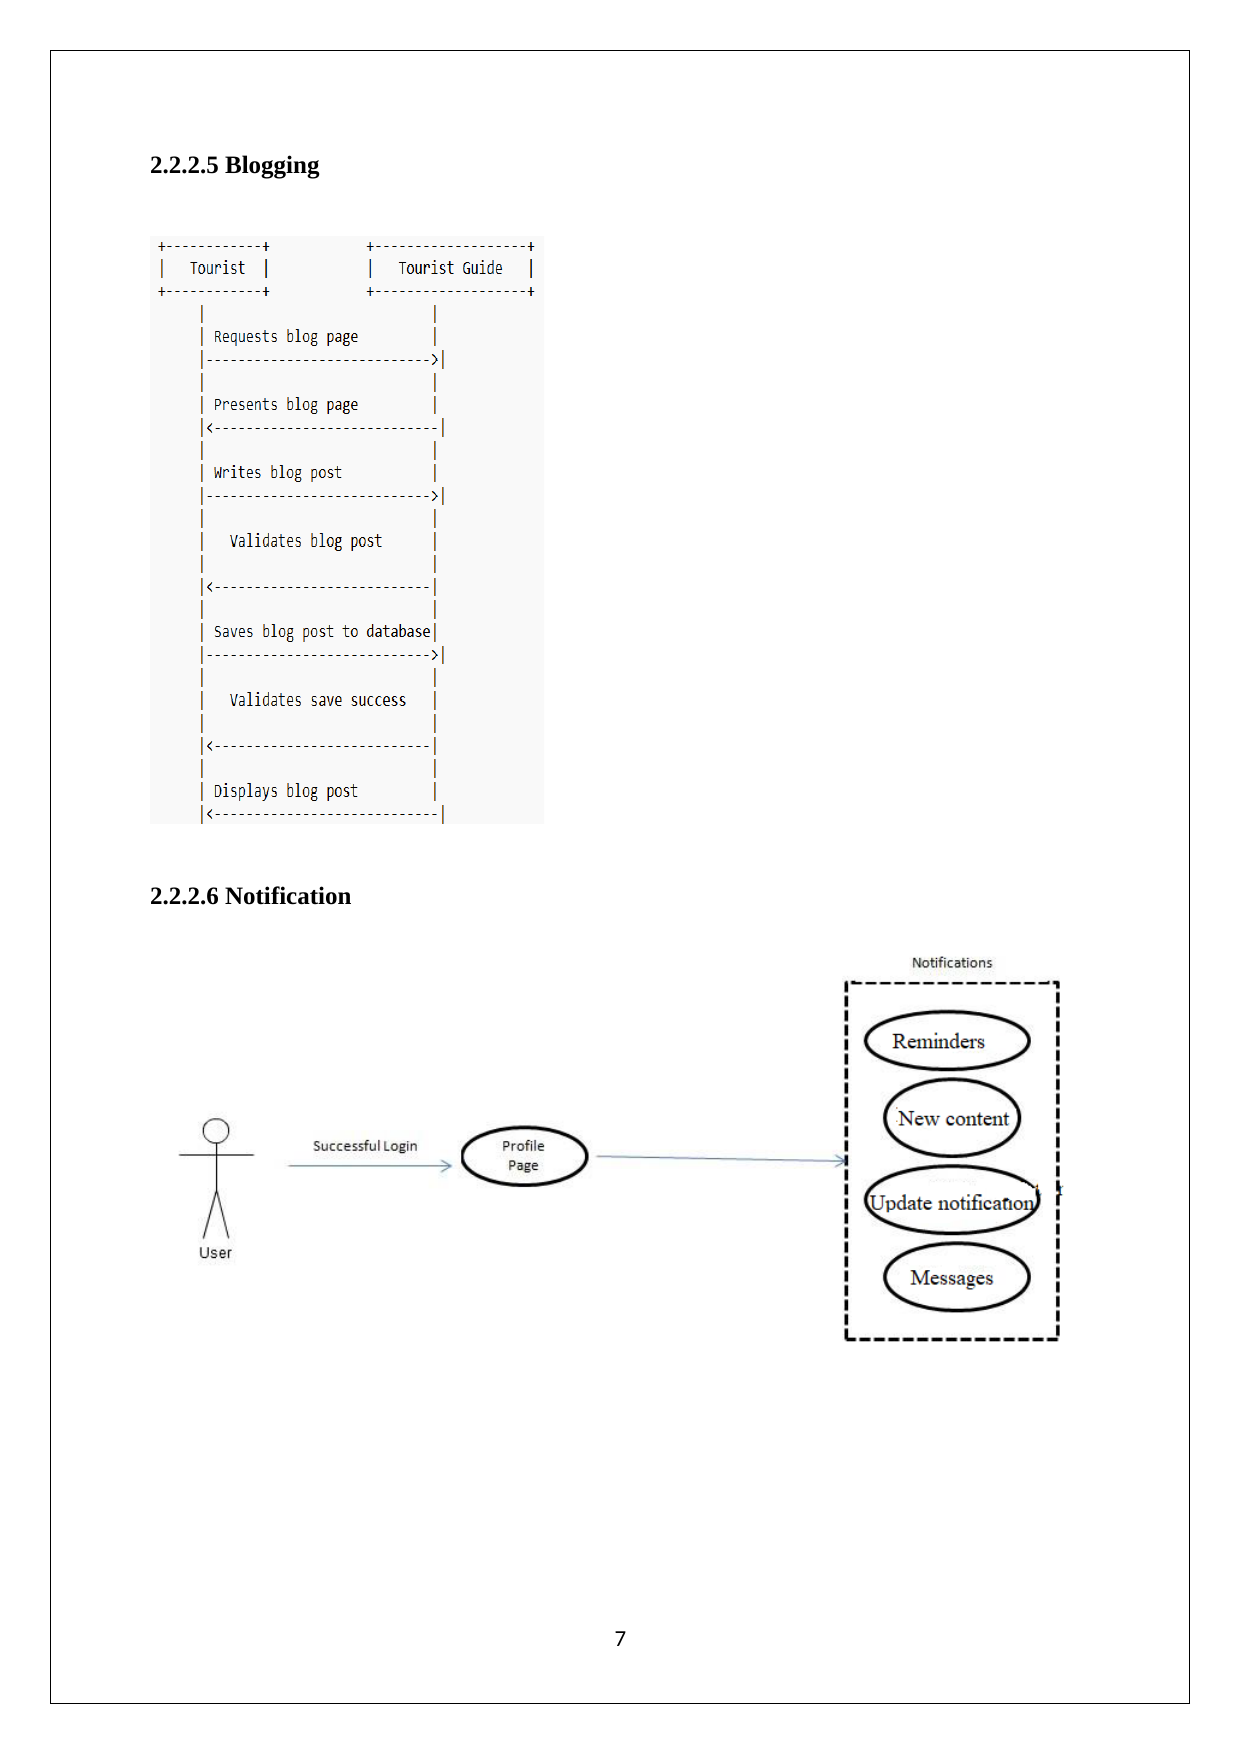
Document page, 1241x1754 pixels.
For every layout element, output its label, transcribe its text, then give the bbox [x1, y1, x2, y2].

picture [150, 236, 545, 824]
text 2.2.2.6 Notification [150, 881, 1090, 909]
text 2.2.2.5 Blogging [150, 150, 1090, 179]
picture [150, 923, 1091, 1386]
